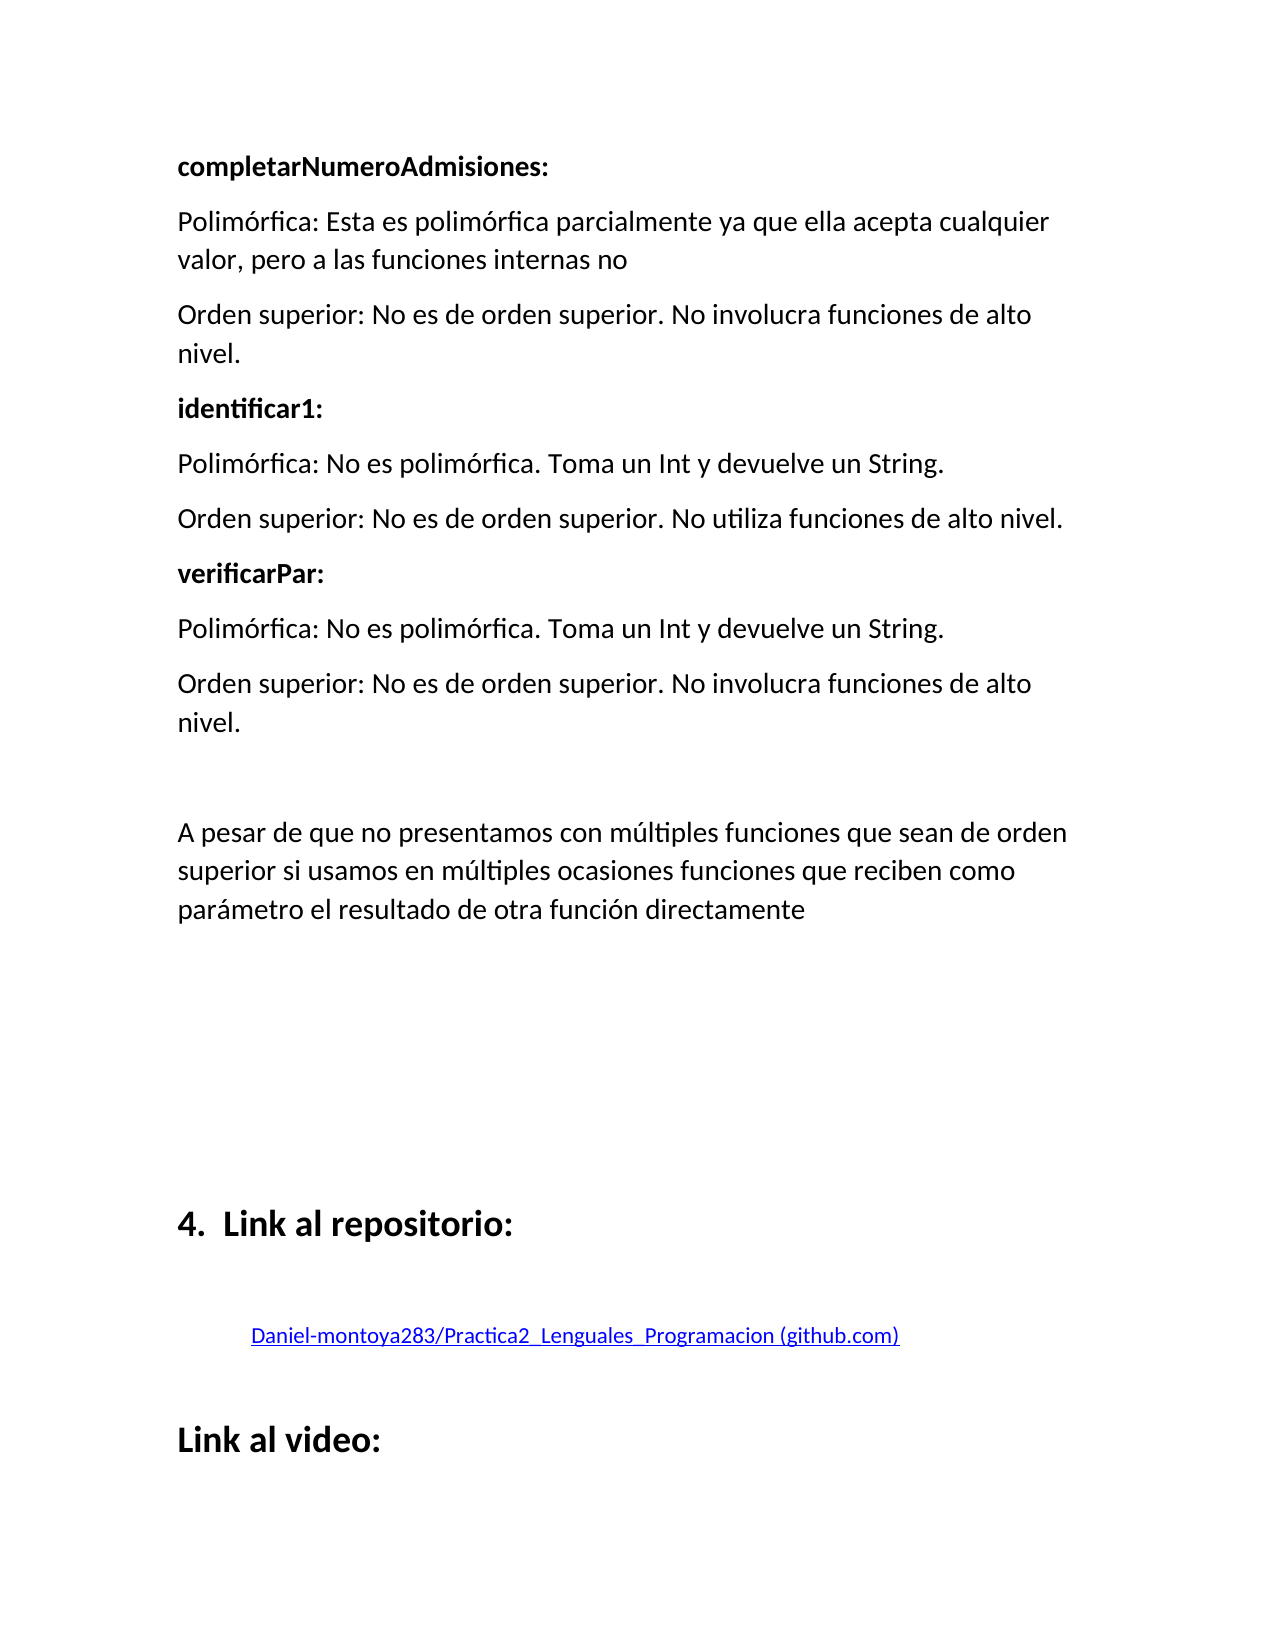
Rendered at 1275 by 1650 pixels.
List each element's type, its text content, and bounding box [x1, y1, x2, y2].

text Orden superior: No es de orden superior. No involucra funciones de alto nivel. [177, 665, 1098, 739]
text Polimórfica: No es polimórfica. Toma un Int y devuelve un String. [177, 610, 1098, 646]
text identificar1: [177, 390, 1098, 425]
text Orden superior: No es de orden superior. No involucra funciones de alto nivel. [177, 296, 1098, 370]
text Polimórfica: No es polimórfica. Toma un Int y devuelve un String. [177, 445, 1098, 481]
text 4. Link al repositorio: [177, 1199, 1098, 1245]
text Link al video: [177, 1416, 1098, 1462]
text Polimórfica: Esta es polimórfica parcialmente ya que ella acepta cualquier valor, pero a las funciones internas no [177, 203, 1098, 277]
text verificarPar: [177, 555, 1098, 591]
text A pesar de que no presentamos con múltiples funciones que sean de orden superior si usamos en múltiples ocasiones funciones que reciben como parámetro el resultado de otra función directamente [177, 814, 1098, 926]
text Daniel-montoya283/Practica2_Lenguales_Programacion (github.com) [177, 1321, 1098, 1349]
text Orden superior: No es de orden superior. No utiliza funciones de alto nivel. [177, 500, 1098, 536]
text completarNumeroAdmisiones: [177, 148, 1098, 183]
